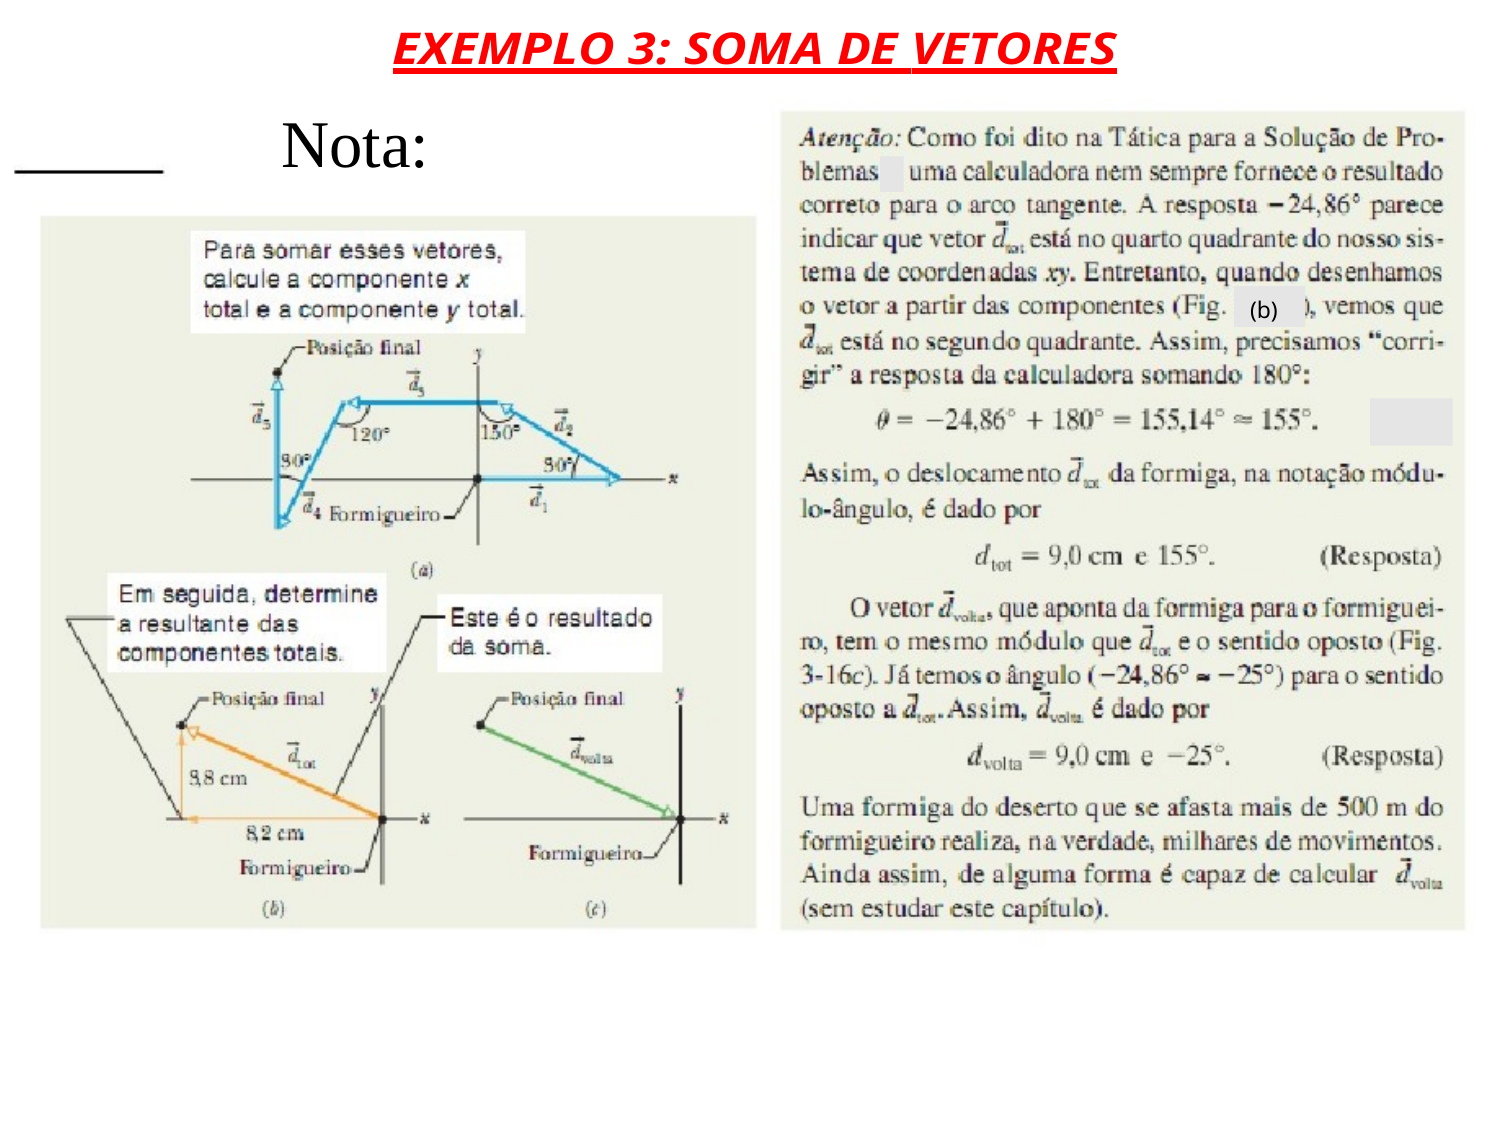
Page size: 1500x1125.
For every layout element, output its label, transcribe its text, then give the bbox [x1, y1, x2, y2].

subtitle EXEMPLO 3: SOMA DE VETORES [121, 18, 1393, 77]
text Nota: [281, 105, 1500, 182]
picture [13, 99, 1489, 948]
text (b) [10, 293, 1277, 325]
